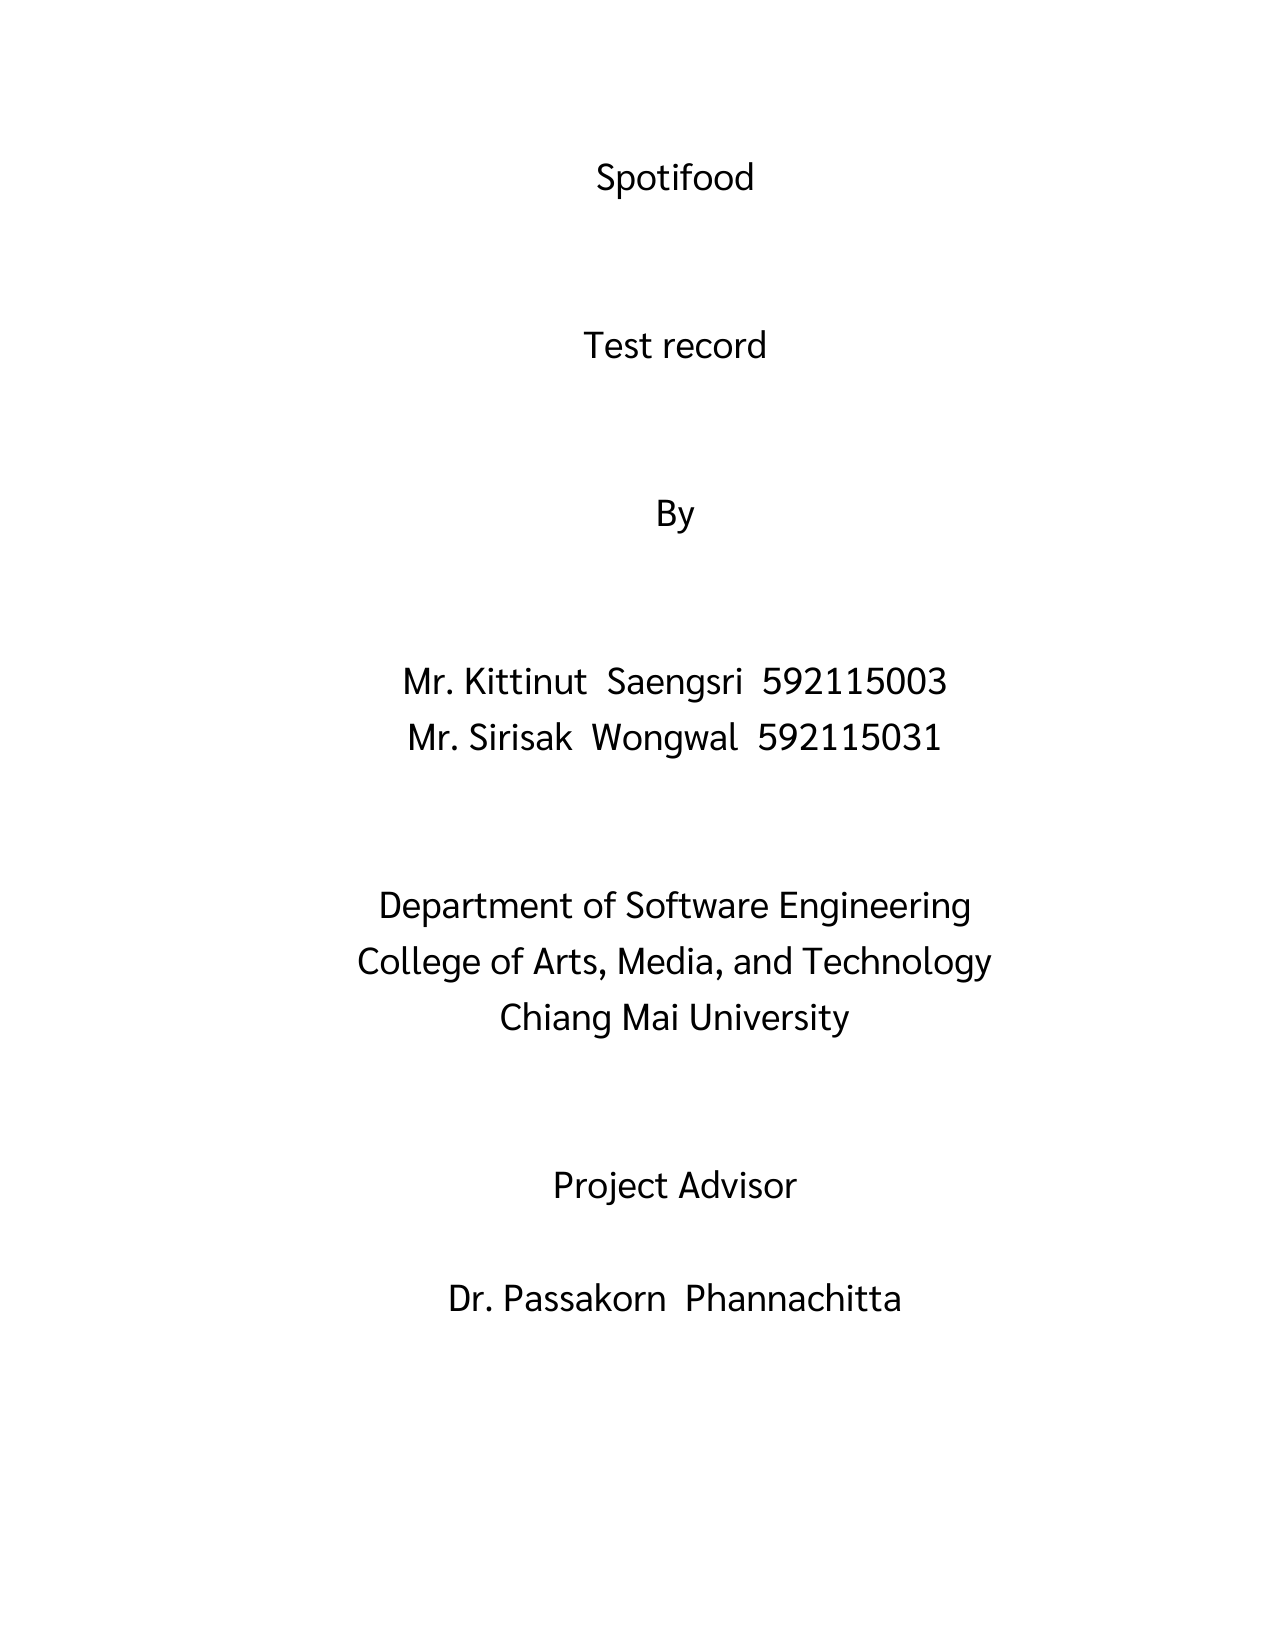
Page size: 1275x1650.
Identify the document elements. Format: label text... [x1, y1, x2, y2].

text Spotifood [225, 150, 1125, 199]
text Mr. Sirisak Wongwal 592115031 [225, 710, 1125, 759]
text College of Arts, Media, and Technology [225, 934, 1125, 983]
text Project Advisor [225, 1159, 1125, 1207]
text Dr. Passakorn Phannachitta [225, 1271, 1125, 1319]
text Test record [225, 318, 1125, 367]
text By [225, 486, 1125, 535]
text Mr. Kittinut Saengsri 592115003 [225, 654, 1125, 703]
text Chiang Mai University [225, 991, 1125, 1039]
text Department of Software Engineering [225, 878, 1125, 927]
